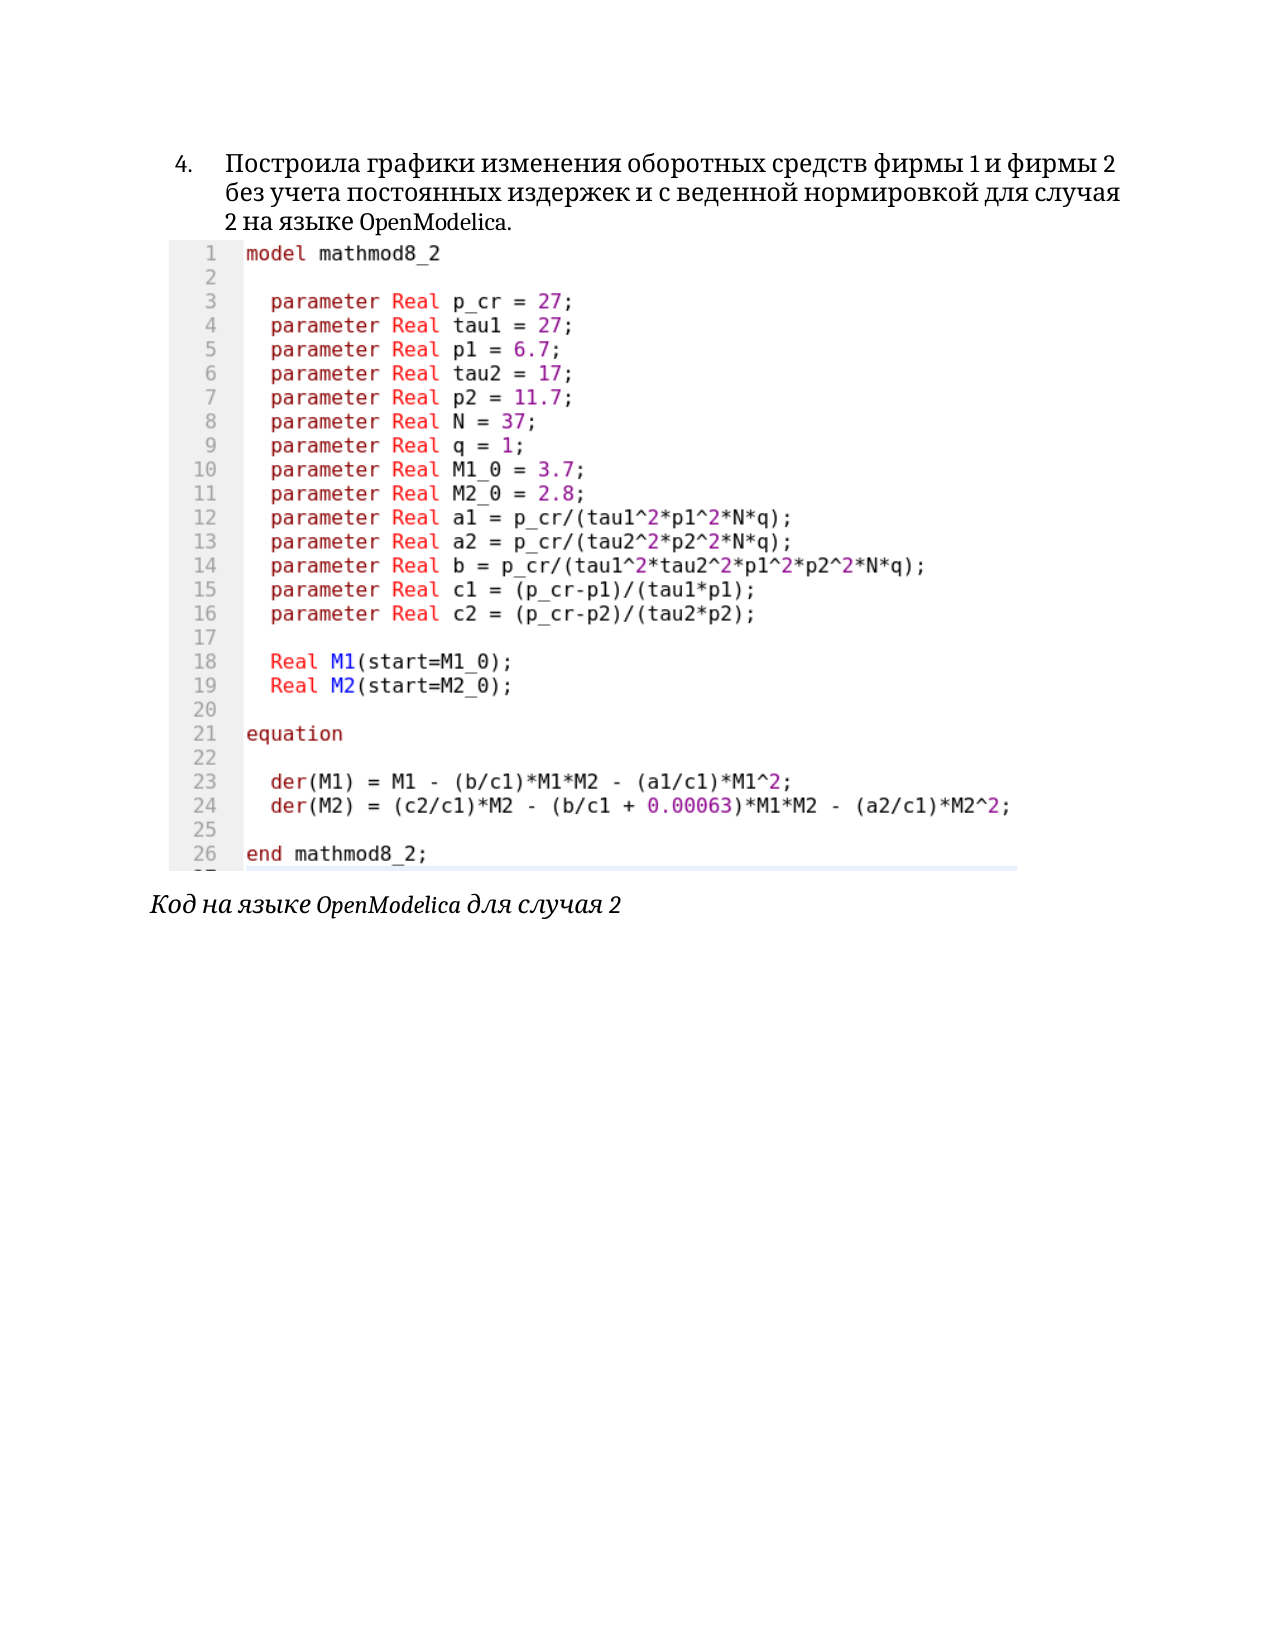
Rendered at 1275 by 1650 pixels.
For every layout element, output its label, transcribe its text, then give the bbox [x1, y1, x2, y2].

text Код на языке OpenModelica для случая 2 [150, 891, 1125, 920]
list Построила графики изменения оборотных средств фирмы 1 и фирмы 2 без учета постоянных издержек и с веденной нормировкой для случая 2 на языке OpenModelica. [175, 150, 1125, 236]
picture [168, 240, 1018, 871]
